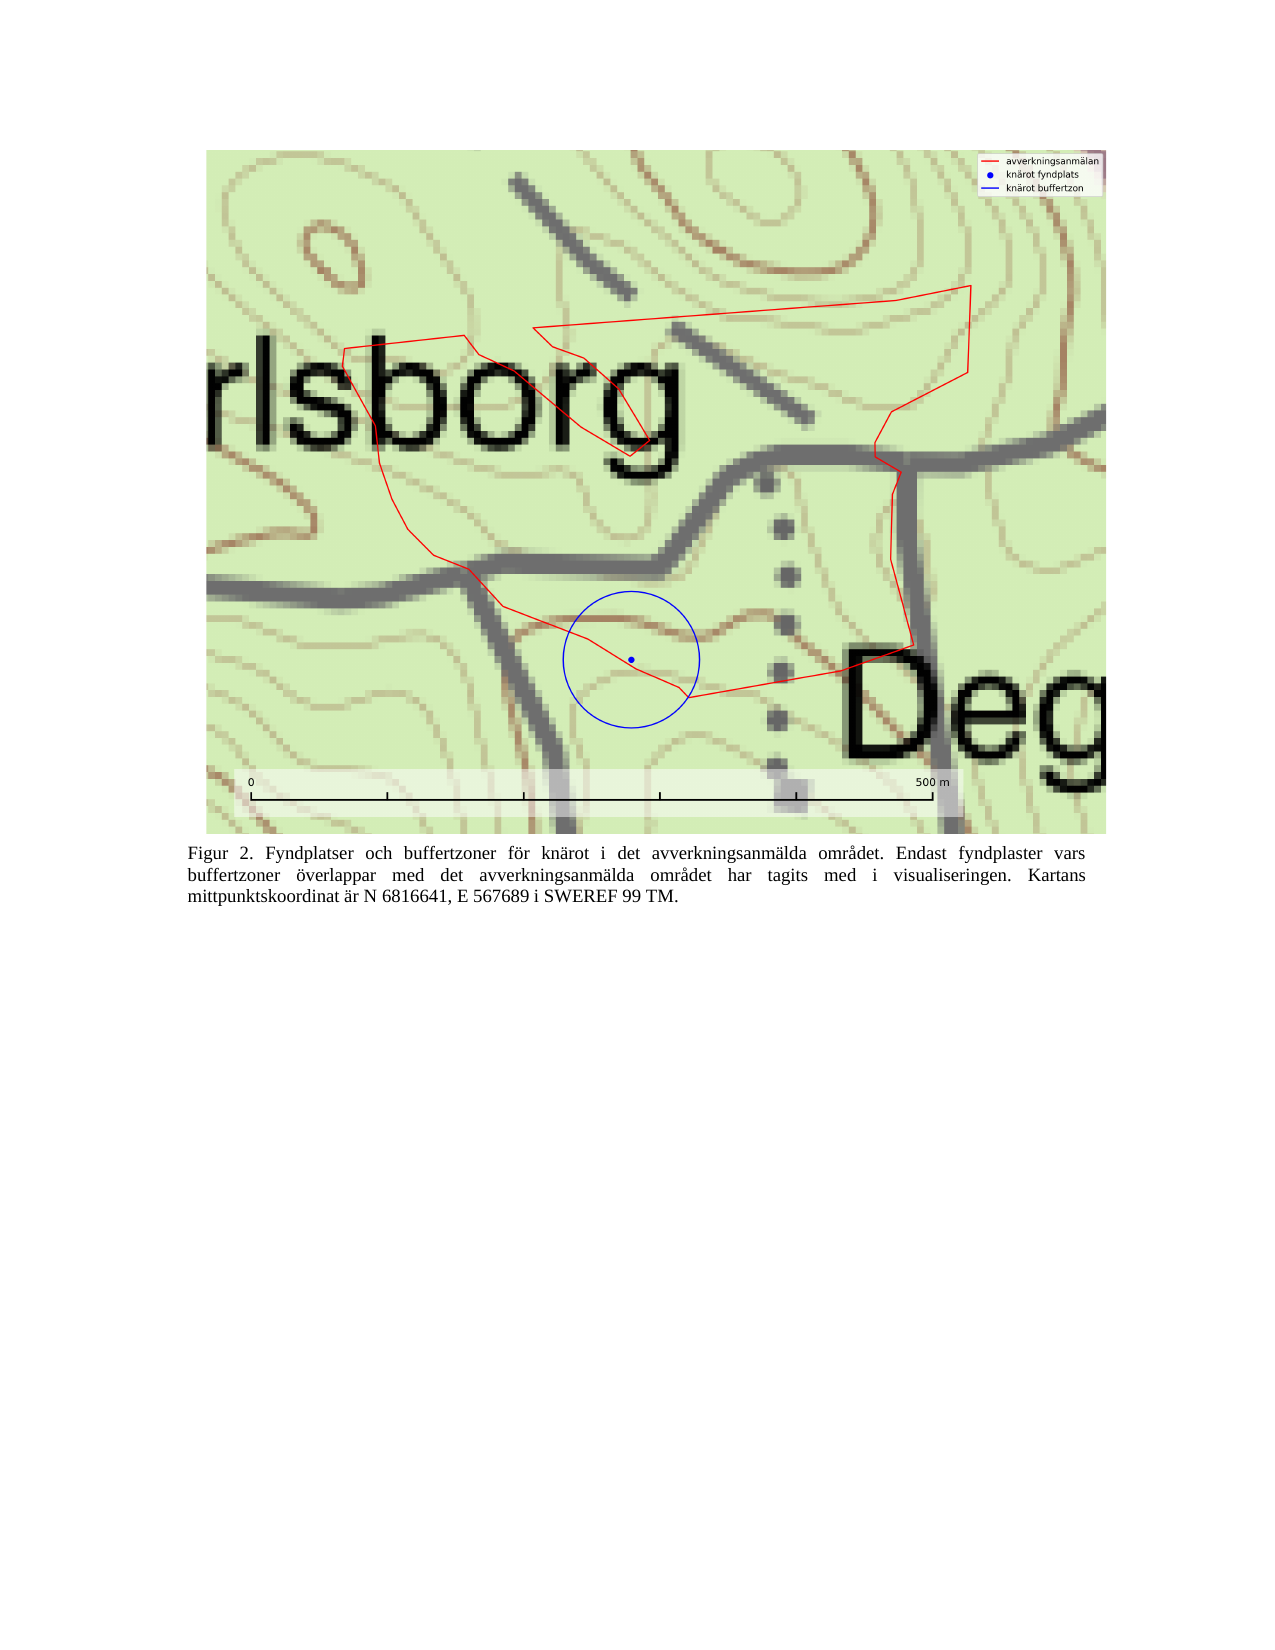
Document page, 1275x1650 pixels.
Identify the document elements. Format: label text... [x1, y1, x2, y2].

picture [206, 150, 1107, 834]
text Figur 2. Fyndplatser och buffertzoner för knärot i det avverkningsanmälda området. Endast fyndplaster vars buffertzoner överlappar med det avverkningsanmälda området har tagits med i visualiseringen. Kartans mittpunktskoordinat är N 6816641, E 567689 i SWEREF 99 TM. [187, 842, 1087, 907]
